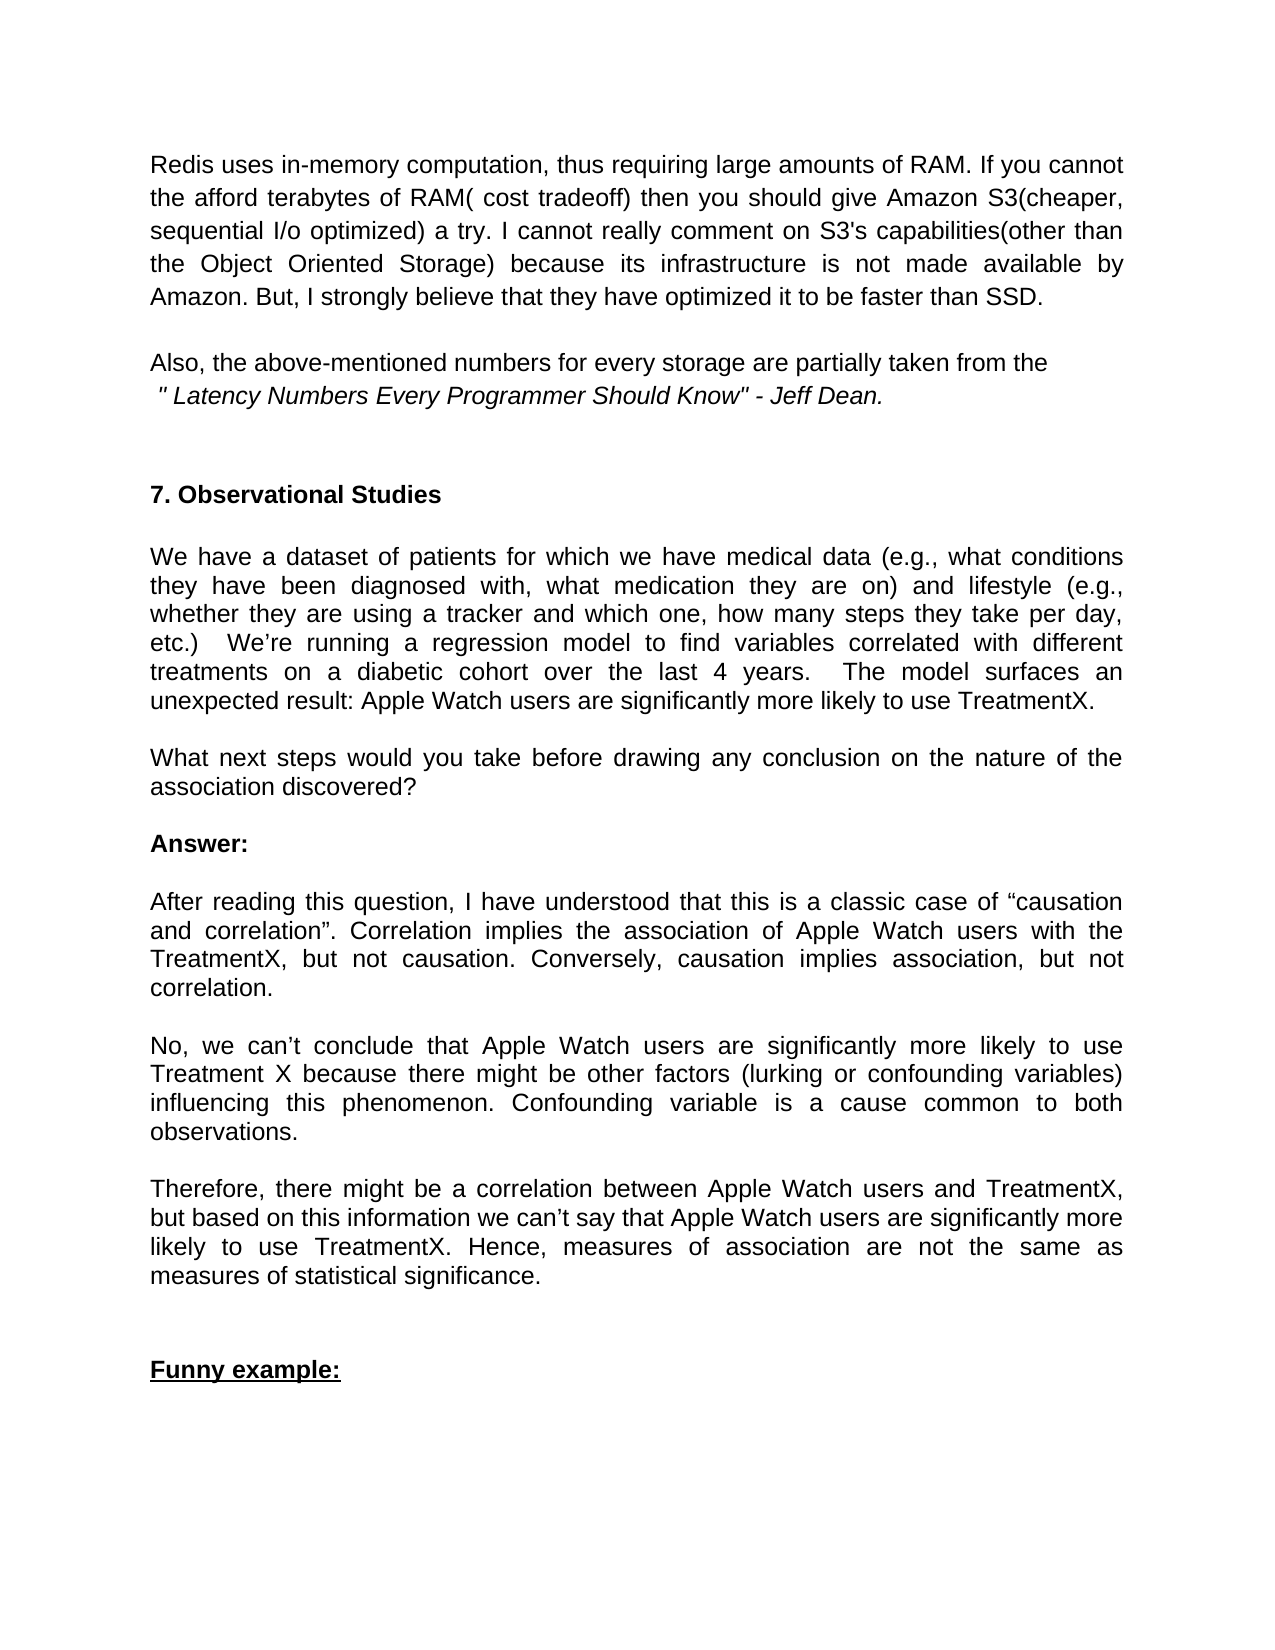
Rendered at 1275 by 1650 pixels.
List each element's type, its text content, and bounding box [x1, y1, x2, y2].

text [150, 150, 1125, 311]
text Therefore, there might be a correlation between Apple Watch users and TreatmentX, but based on this information we can’t say that Apple Watch users are significantly more likely to use TreatmentX. Hence, measures of association are not the same as measures of statistical significance. [150, 1174, 1125, 1289]
text Funny example: [150, 1356, 1125, 1384]
text Also, the above-mentioned numbers for every storage are partially taken from the [150, 348, 1125, 377]
text 7. Observational Studies [150, 480, 1125, 509]
text " Latency Numbers Every Programmer Should Know" - Jeff Dean. [150, 381, 1125, 410]
text Answer: [150, 829, 1125, 858]
text We have a dataset of patients for which we have medical data (e.g., what conditions they have been diagnosed with, what medication they are on) and lifestyle (e.g., whether they are using a tracker and which one, how many steps they take per day, etc.) We’re running a regression model to find variables correlated with different treatments on a diabetic cohort over the last 4 years. The model surfaces an unexpected result: Apple Watch users are significantly more likely to use TreatmentX. [150, 542, 1125, 714]
text No, we can’t conclude that Apple Watch users are significantly more likely to use Treatment X because there might be other factors (lurking or confounding variables) influencing this phenomenon. Confounding variable is a cause common to both observations. [150, 1031, 1125, 1146]
text After reading this question, I have understood that this is a classic case of “causation and correlation”. Correlation implies the association of Apple Watch users with the TreatmentX, but not causation. Conversely, causation implies association, but not correlation. [150, 887, 1125, 1002]
text What next steps would you take before drawing any conclusion on the nature of the association discovered? [150, 743, 1125, 801]
